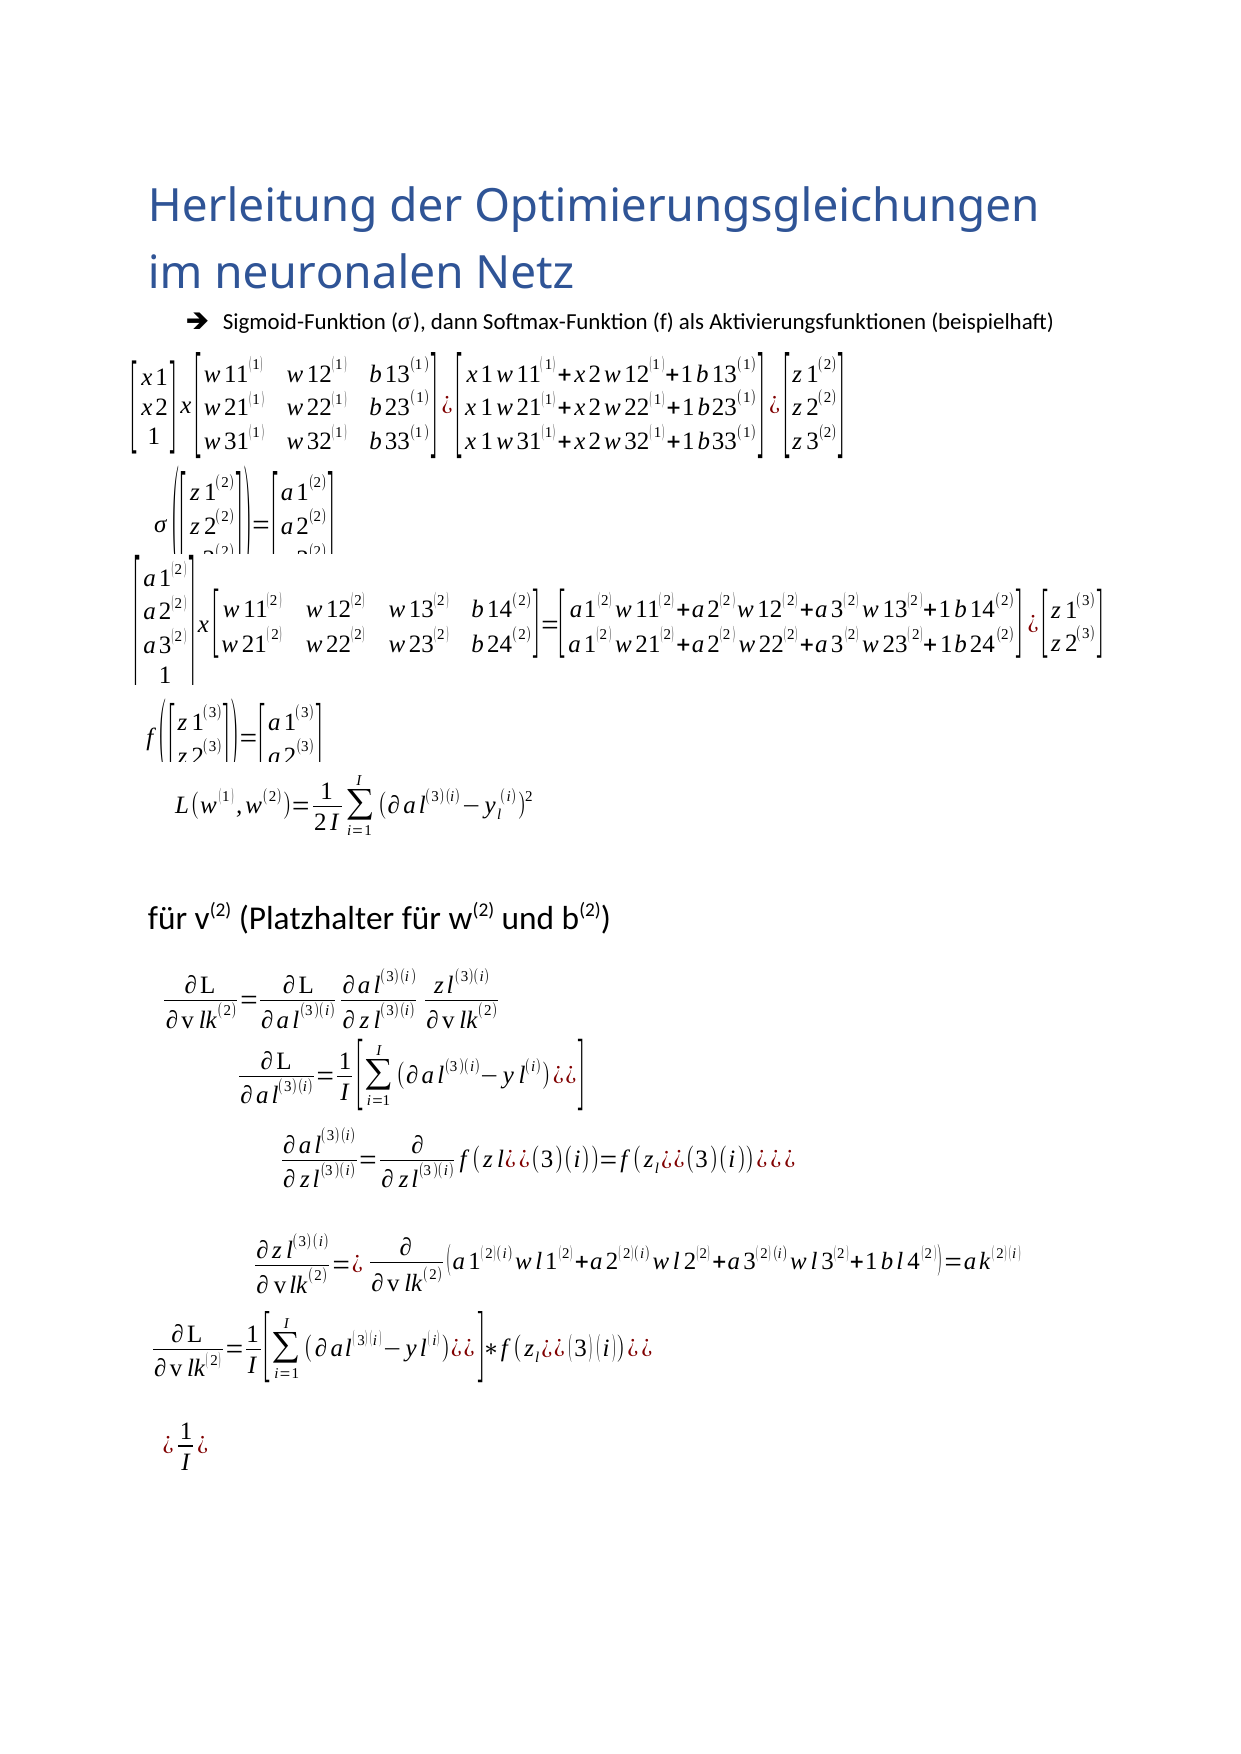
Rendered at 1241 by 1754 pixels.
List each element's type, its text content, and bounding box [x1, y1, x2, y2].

text für v(2) (Platzhalter für w(2) und b(2)) [148, 897, 1093, 938]
subtitle Herleitung der Optimierungsgleichungen im neuronalen Netz [148, 173, 1093, 302]
list Sigmoid-Funktion (), dann Softmax-Funktion (f) als Aktivierungsfunktionen (beispielhaft) [185, 307, 1093, 335]
